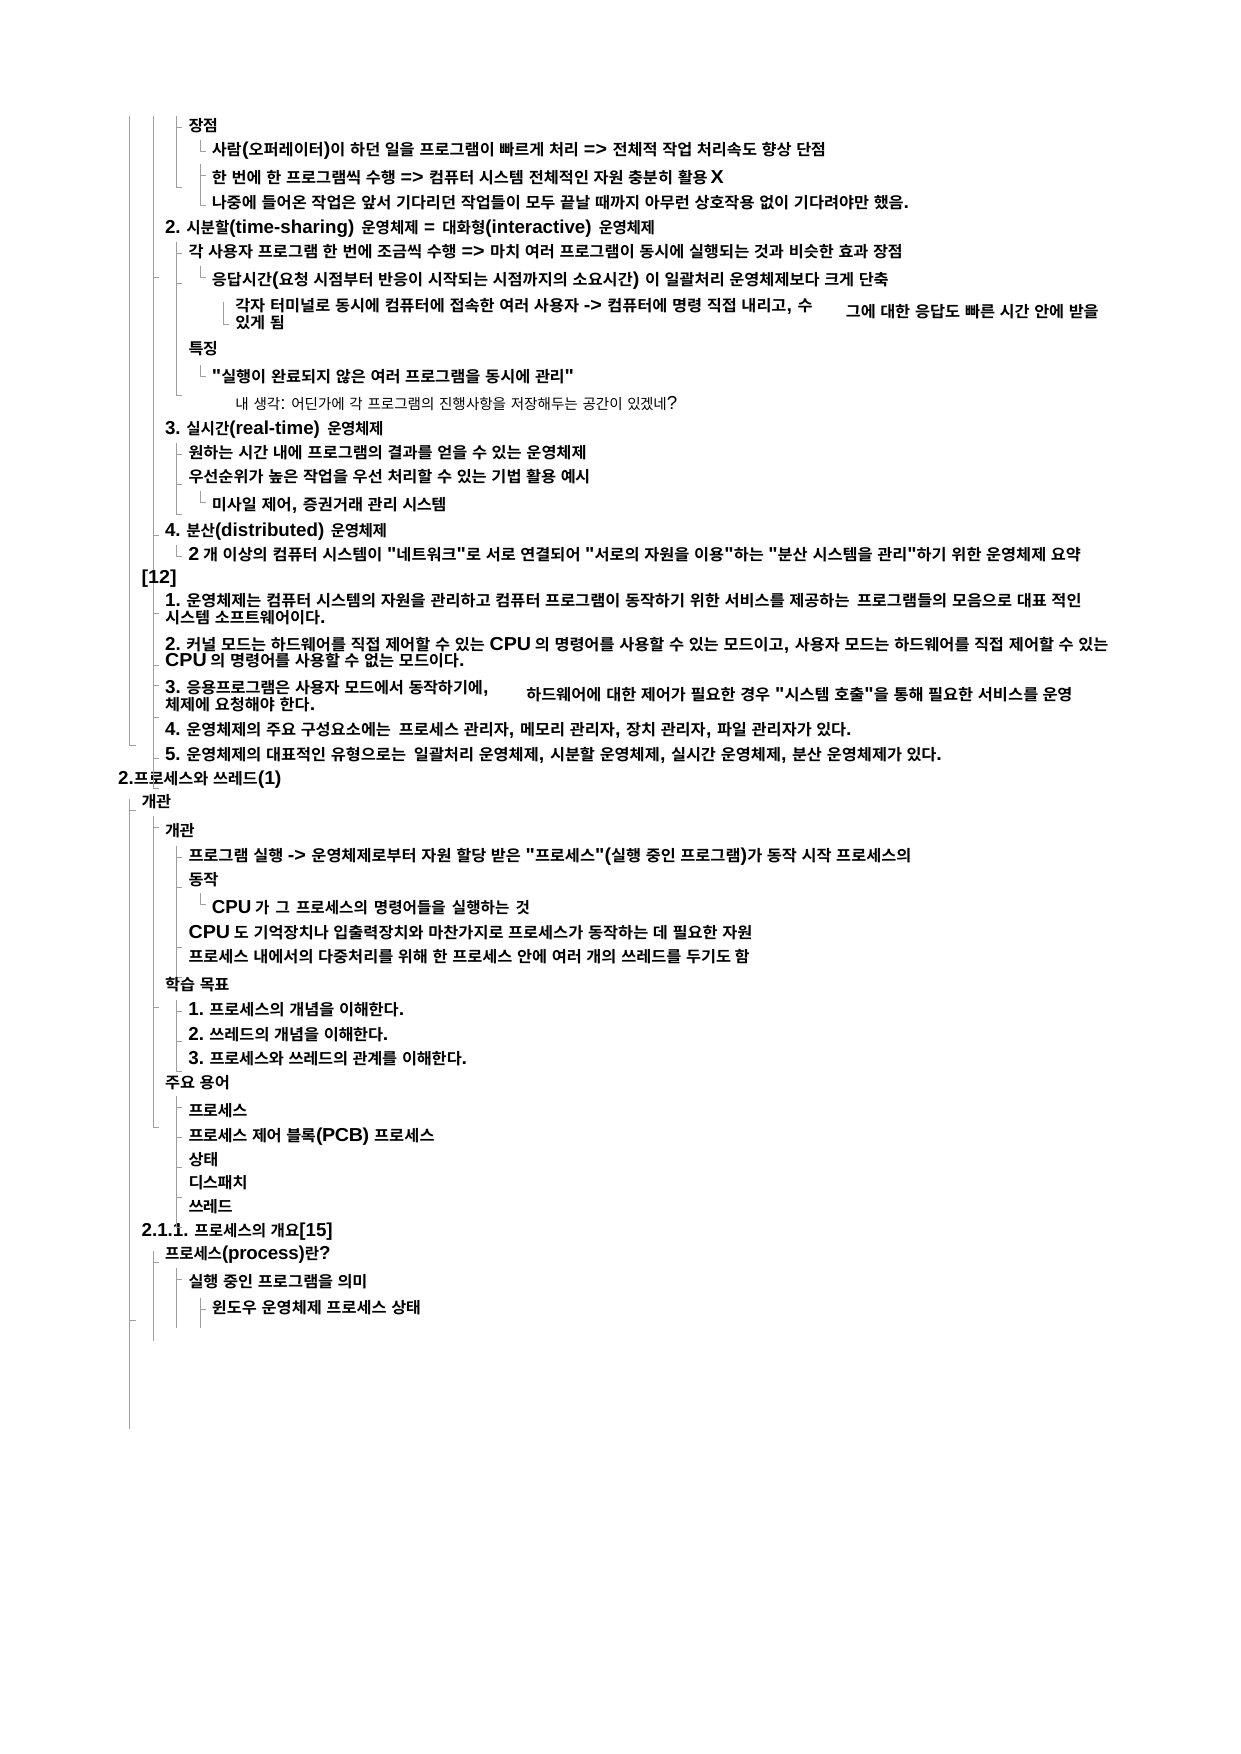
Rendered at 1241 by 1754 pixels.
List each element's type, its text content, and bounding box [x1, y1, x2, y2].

text 디스패치 쓰레드 [188, 1171, 254, 1217]
text 사람(오퍼레이터)이 하던 일을 프로그램이 빠르게 처리 => 전체적 작업 처리속도 향상 단점 [188, 137, 852, 160]
text 그에 대한 응답도 빠른 시간 안에 받을 [846, 299, 1134, 322]
text CPU가 그 프로세스의 명령어들을 실행하는 것 [212, 891, 1134, 919]
text 나중에 들어온 작업은 앞서 기다리던 작업들이 모두 끝날 때까지 아무런 상호작용 없이 기다려야만 했음. [212, 191, 1134, 213]
list 분산(distributed) 운영체제 [165, 518, 1134, 540]
list 프로세스와 쓰레드의 관계를 이해한다. 주요 용어 [165, 1046, 490, 1092]
list 쓰레드의 개념을 이해한다. [188, 1022, 1134, 1044]
text 프로세스 제어 블록(PCB) 프로세스 상태 [188, 1123, 441, 1170]
text 내 생각: 어딘가에 각 프로그램의 진행사항을 저장해두는 공간이 있겠네? [235, 388, 1134, 414]
list 시분할(time-sharing) 운영체제 = 대화형(interactive) 운영체제 [165, 215, 1134, 238]
text 각자 터미널로 동시에 컴퓨터에 접속한 여러 사용자 -> 컴퓨터에 명령 직접 내리고, 수 있게 됨 [235, 297, 835, 333]
list 운영체제의 주요 구성요소에는 프로세스 관리자, 메모리 관리자, 장치 관리자, 파일 관리자가 있다. [165, 718, 1134, 740]
text 2개 이상의 컴퓨터 시스템이 "네트워크"로 서로 연결되어 "서로의 자원을 이용"하는 "분산 시스템을 관리"하기 위한 운영체제 요약 [12] [141, 542, 1108, 587]
list 운영체제의 대표적인 유형으로는 일괄처리 운영체제, 시분할 운영체제, 실시간 운영체제, 분산 운영체제가 있다. [165, 742, 1134, 764]
text 학습 목표 [165, 968, 1134, 996]
list 운영체제는 컴퓨터 시스템의 자원을 관리하고 컴퓨터 프로그램이 동작하기 위한 서비스를 제공하는 프로그램들의 모음으로 대표 적인 시스템 소프트웨어이다. [165, 593, 1121, 628]
text 프로그램 실행 -> 운영체제로부터 자원 할당 받은 "프로세스"(실행 중인 프로그램)가 동작 시작 프로세스의 동작 [188, 843, 924, 889]
text 응답시간(요청 시점부터 반응이 시작되는 시점까지의 소요시간) 이 일괄처리 운영체제보다 크게 단축 [212, 263, 1134, 291]
text 개관 [165, 813, 1134, 842]
text "실행이 완료되지 않은 여러 프로그램을 동시에 관리" [212, 360, 1134, 388]
list 실시간(real-time) 운영체제 [165, 416, 1134, 439]
text CPU도 기억장치나 입출력장치와 마찬가지로 프로세스가 동작하는 데 필요한 자원 프로세스 내에서의 다중처리를 위해 한 프로세스 안에 여러 개의 쓰레드를 두기도 함 [188, 921, 799, 967]
list 프로세스의 개요[15] 프로세스(process)란? [141, 1218, 347, 1264]
list 커널 모드는 하드웨어를 직접 제어할 수 있는 CPU의 명령어를 사용할 수 있는 모드이고, 사용자 모드는 하드웨어를 직접 제어할 수 있는 CPU의 명령어를 사용할 수 없는 모드이다. [165, 636, 1117, 671]
text 미사일 제어, 증권거래 관리 시스템 [212, 488, 1134, 516]
text 각 사용자 프로그램 한 번에 조금씩 수행 => 마치 여러 프로그램이 동시에 실행되는 것과 비슷한 효과 장점 [188, 239, 924, 262]
text 실행 중인 프로그램을 의미 [188, 1265, 1134, 1293]
text 윈도우 운영체제 프로세스 상태 [212, 1295, 1134, 1318]
text 하드웨어에 대한 제어가 필요한 경우 "시스템 호출"을 통해 필요한 서비스를 운영 [526, 682, 1134, 705]
text 한 번에 한 프로그램씩 수행 => 컴퓨터 시스템 전체적인 자원 충분히 활용X [212, 161, 1134, 189]
text 장점 [188, 113, 1134, 136]
text 원하는 시간 내에 프로그램의 결과를 얻을 수 있는 운영체제 우선순위가 높은 작업을 우선 처리할 수 있는 기법 활용 예시 [188, 441, 624, 487]
text 프로세스 [188, 1093, 1134, 1122]
list 프로세스와 쓰레드(1) 개관 [118, 766, 292, 812]
list 응용프로그램은 사용자 모드에서 동작하기에, 체제에 요청해야 한다. [165, 679, 516, 714]
list 프로세스의 개념을 이해한다. [188, 998, 1134, 1020]
text 특징 [188, 336, 835, 359]
